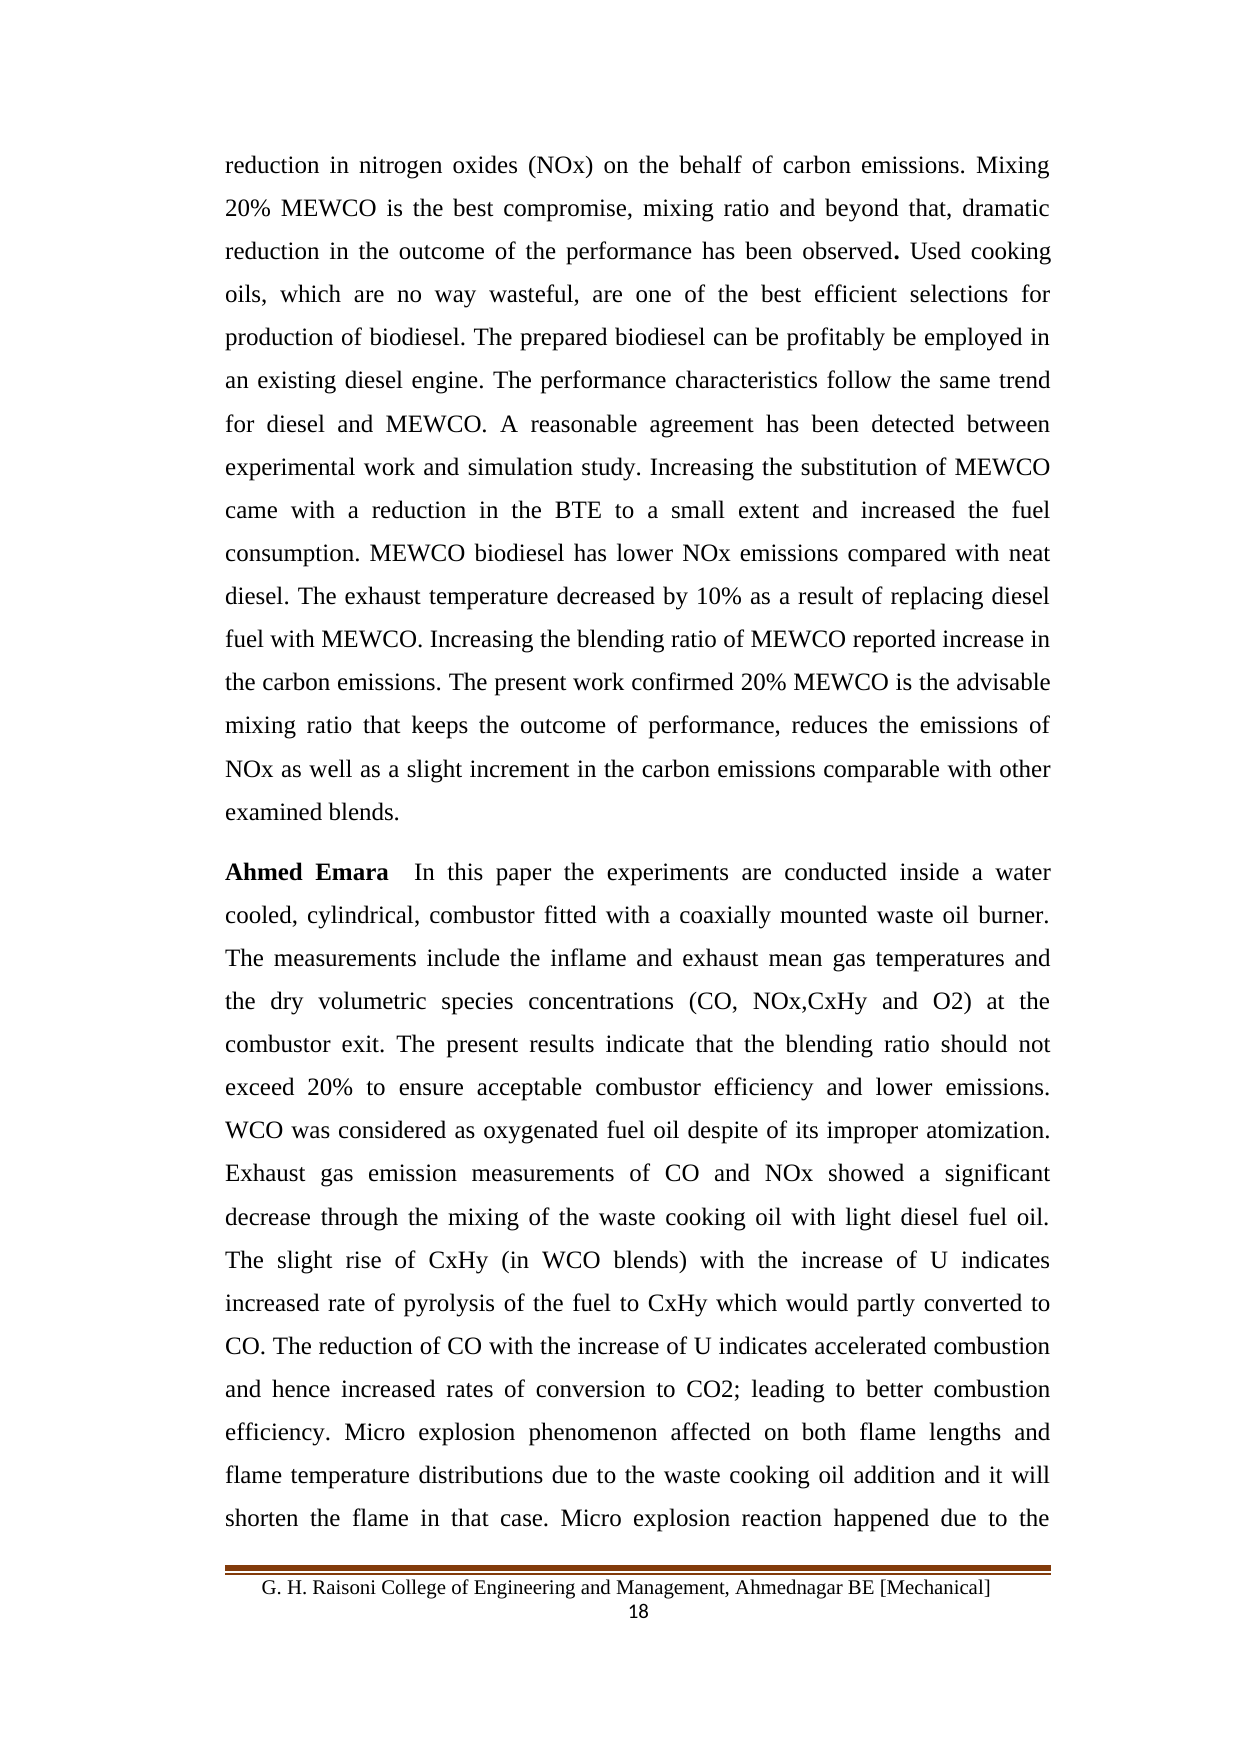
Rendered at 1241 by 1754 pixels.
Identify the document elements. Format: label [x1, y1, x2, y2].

text [225, 150, 1051, 826]
text [225, 857, 1051, 1532]
